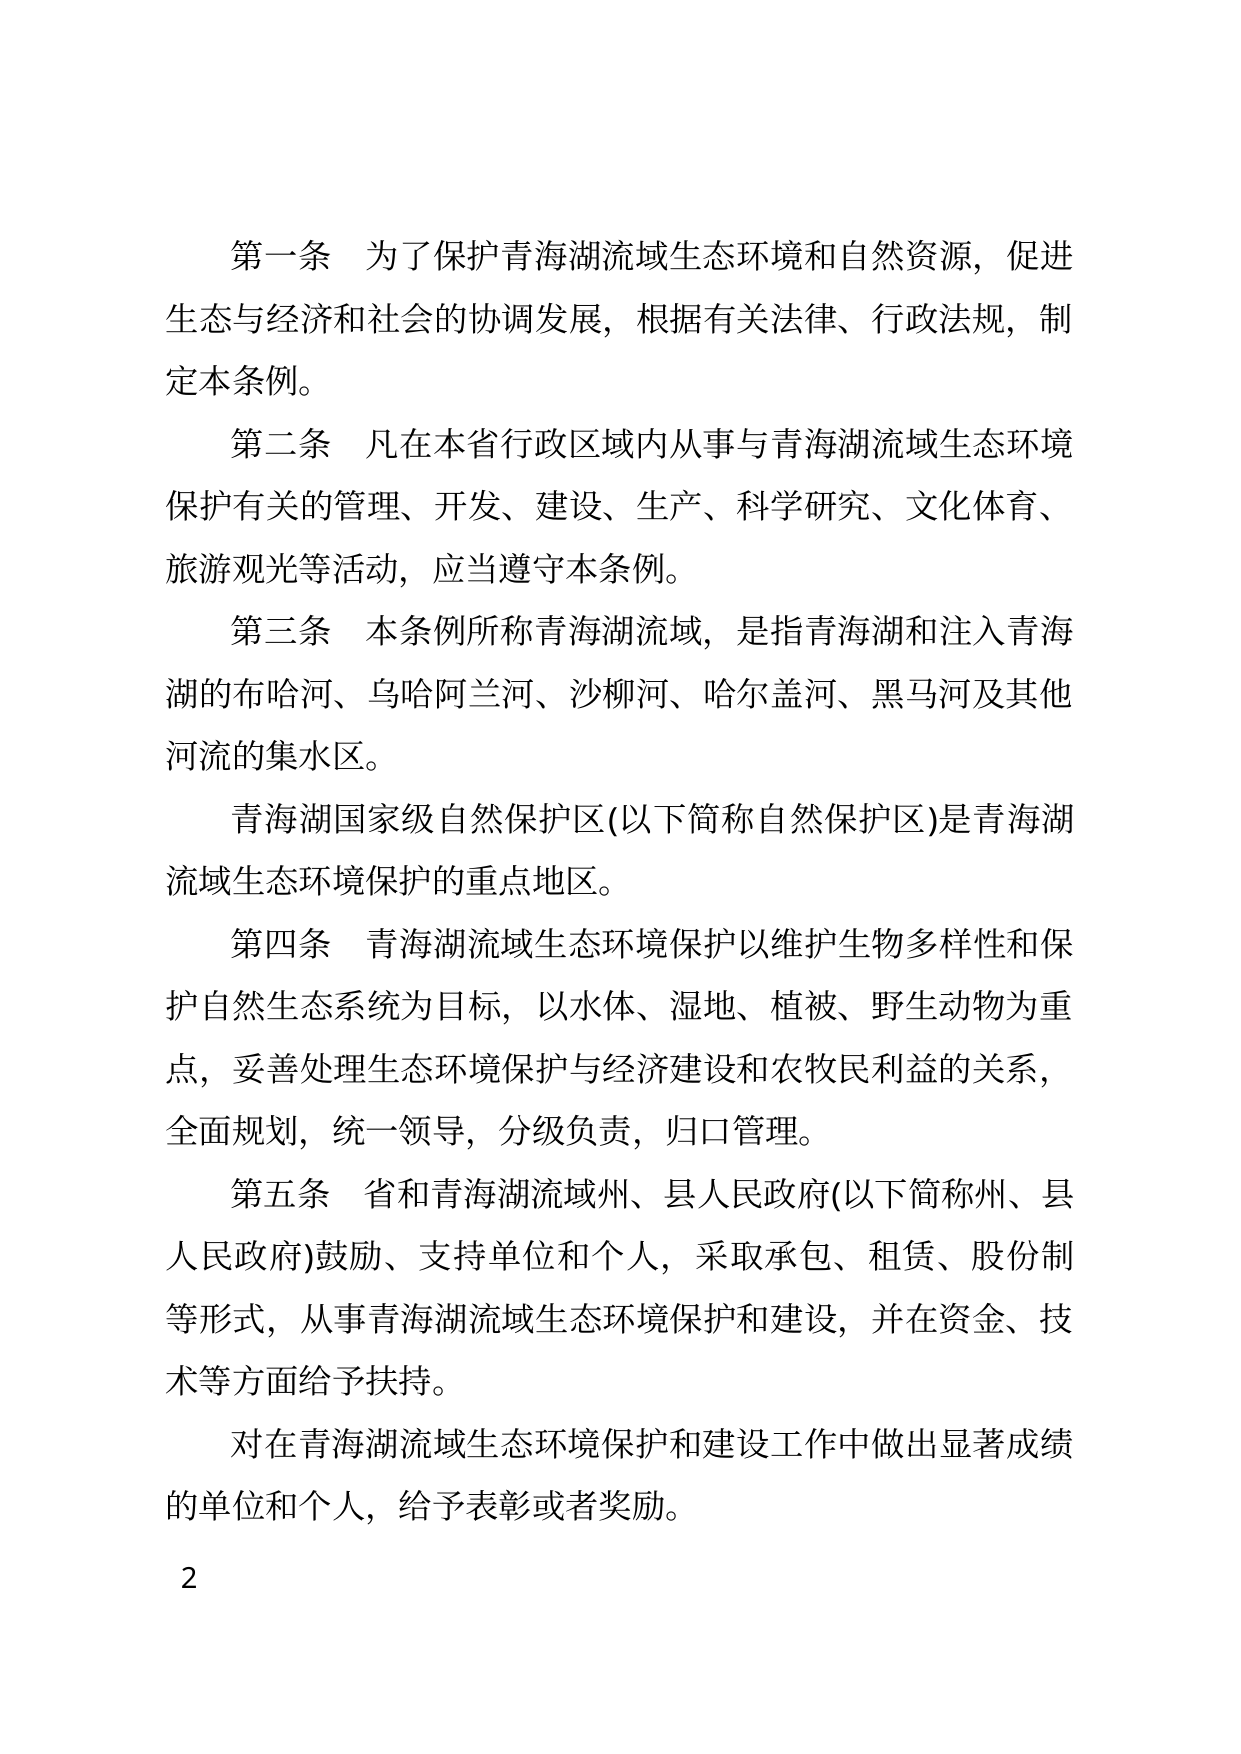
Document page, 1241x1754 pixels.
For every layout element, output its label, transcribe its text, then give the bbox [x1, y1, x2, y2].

text 第一条 为了保护青海湖流域生态环境和自然资源，促进生态与经济和社会的协调发展，根据有关法律、行政法规，制定本条例。 [165, 218, 1075, 406]
text 第四条 青海湖流域生态环境保护以维护生物多样性和保护自然生态系统为目标，以水体、湿地、植被、野生动物为重点，妥善处理生态环境保护与经济建设和农牧民利益的关系，全面规划，统一领导，分级负责，归口管理。 [165, 906, 1075, 1156]
text 第五条 省和青海湖流域州、县人民政府(以下简称州、县人民政府)鼓励、支持单位和个人，采取承包、租赁、股份制等形式，从事青海湖流域生态环境保护和建设，并在资金、技术等方面给予扶持。 [165, 1156, 1075, 1406]
text 对在青海湖流域生态环境保护和建设工作中做出显著成绩的单位和个人，给予表彰或者奖励。 [165, 1406, 1075, 1531]
text 青海湖国家级自然保护区(以下简称自然保护区)是青海湖流域生态环境保护的重点地区。 [165, 781, 1075, 906]
text 第二条 凡在本省行政区域内从事与青海湖流域生态环境保护有关的管理、开发、建设、生产、科学研究、文化体育、旅游观光等活动，应当遵守本条例。 [165, 406, 1075, 593]
text 第三条 本条例所称青海湖流域，是指青海湖和注入青海湖的布哈河、乌哈阿兰河、沙柳河、哈尔盖河、黑马河及其他河流的集水区。 [165, 593, 1075, 781]
